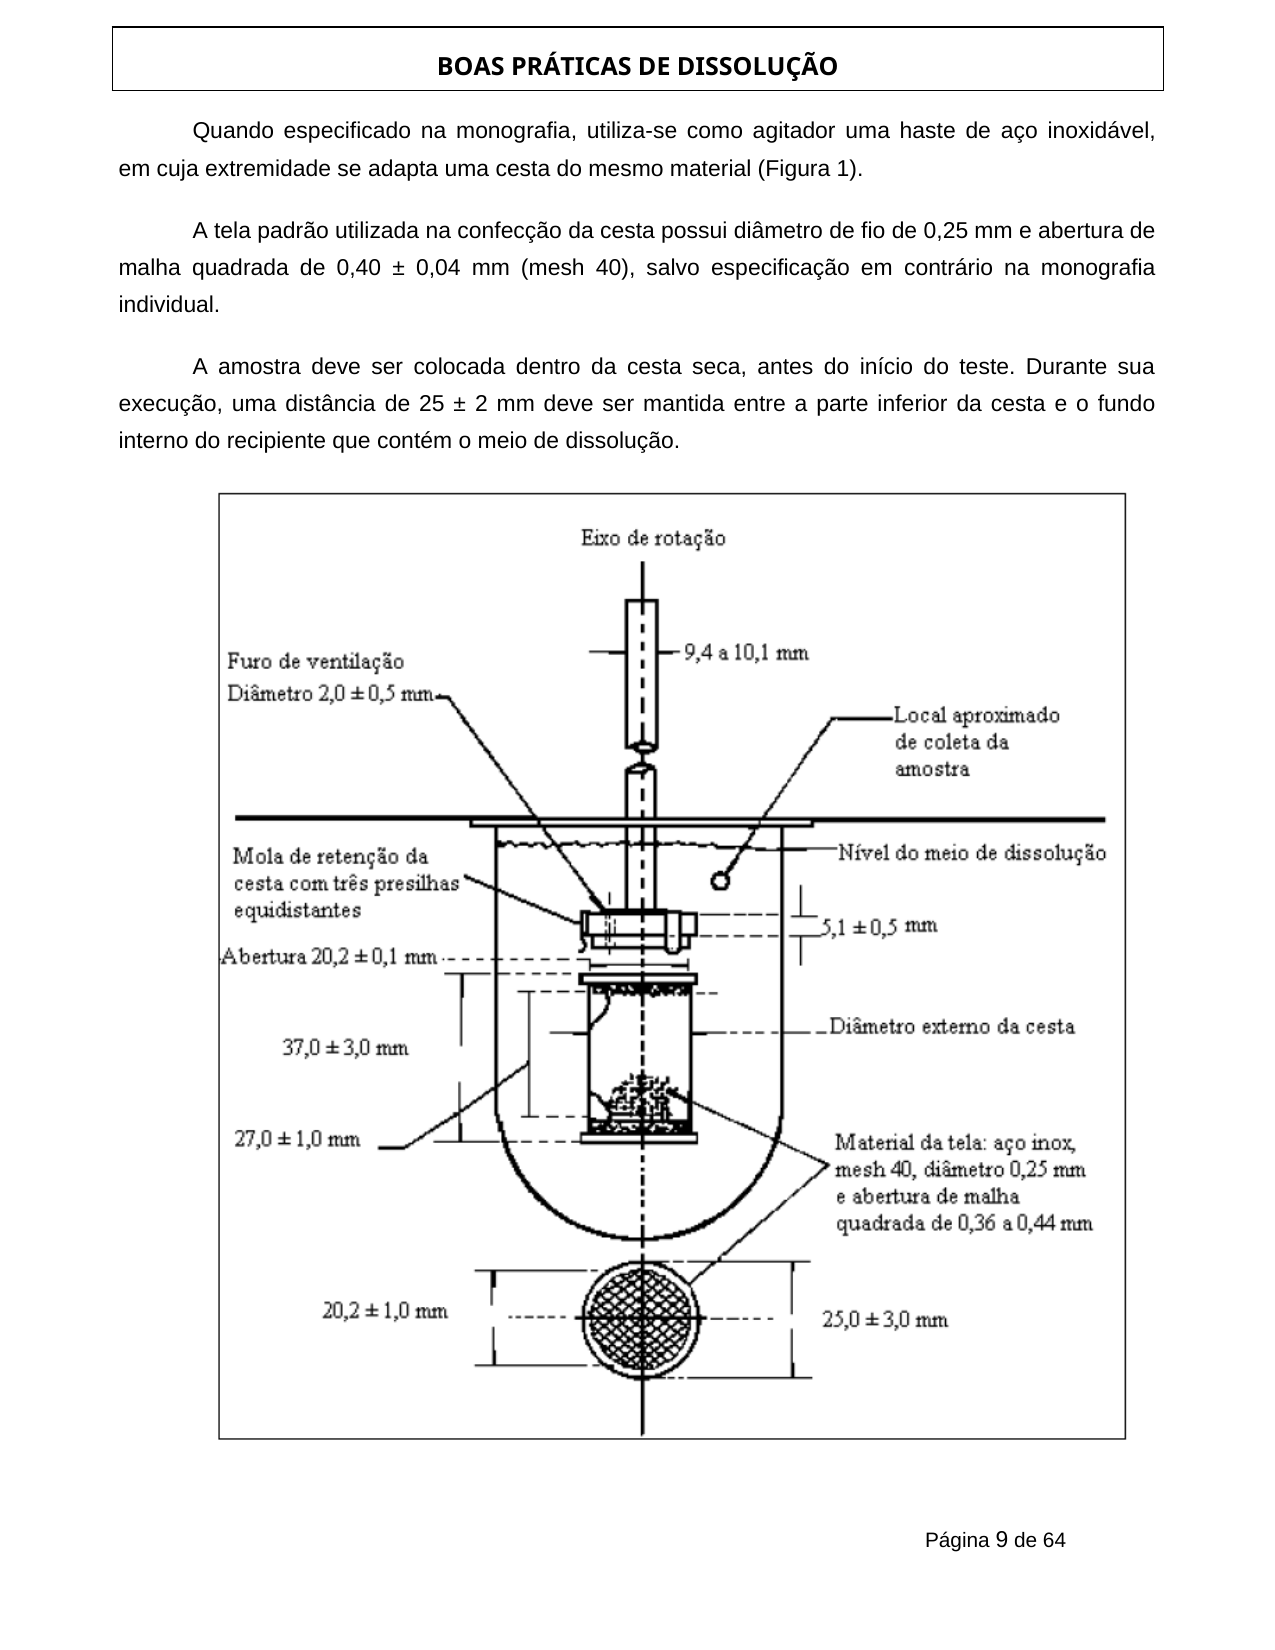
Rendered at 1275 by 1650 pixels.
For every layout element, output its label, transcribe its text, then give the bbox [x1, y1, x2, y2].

text A amostra deve ser colocada dentro da cesta seca, antes do início do teste. Durante sua execução, uma distância de 25 ± 2 mm deve ser mantida entre a parte inferior da cesta e o fundo interno do recipiente que contém o meio de dissolução. [118, 353, 1156, 453]
text A tela padrão utilizada na confecção da cesta possui diâmetro de fio de 0,25 mm e abertura de malha quadrada de 0,40 ± 0,04 mm (mesh 40), salvo especificação em contrário na monografia individual. [118, 217, 1156, 317]
picture [213, 489, 1135, 1451]
text Quando especificado na monografia, utiliza-se como agitador uma haste de aço inoxidável, em cuja extremidade se adapta uma cesta do mesmo material (Figura 1). [118, 117, 1156, 181]
